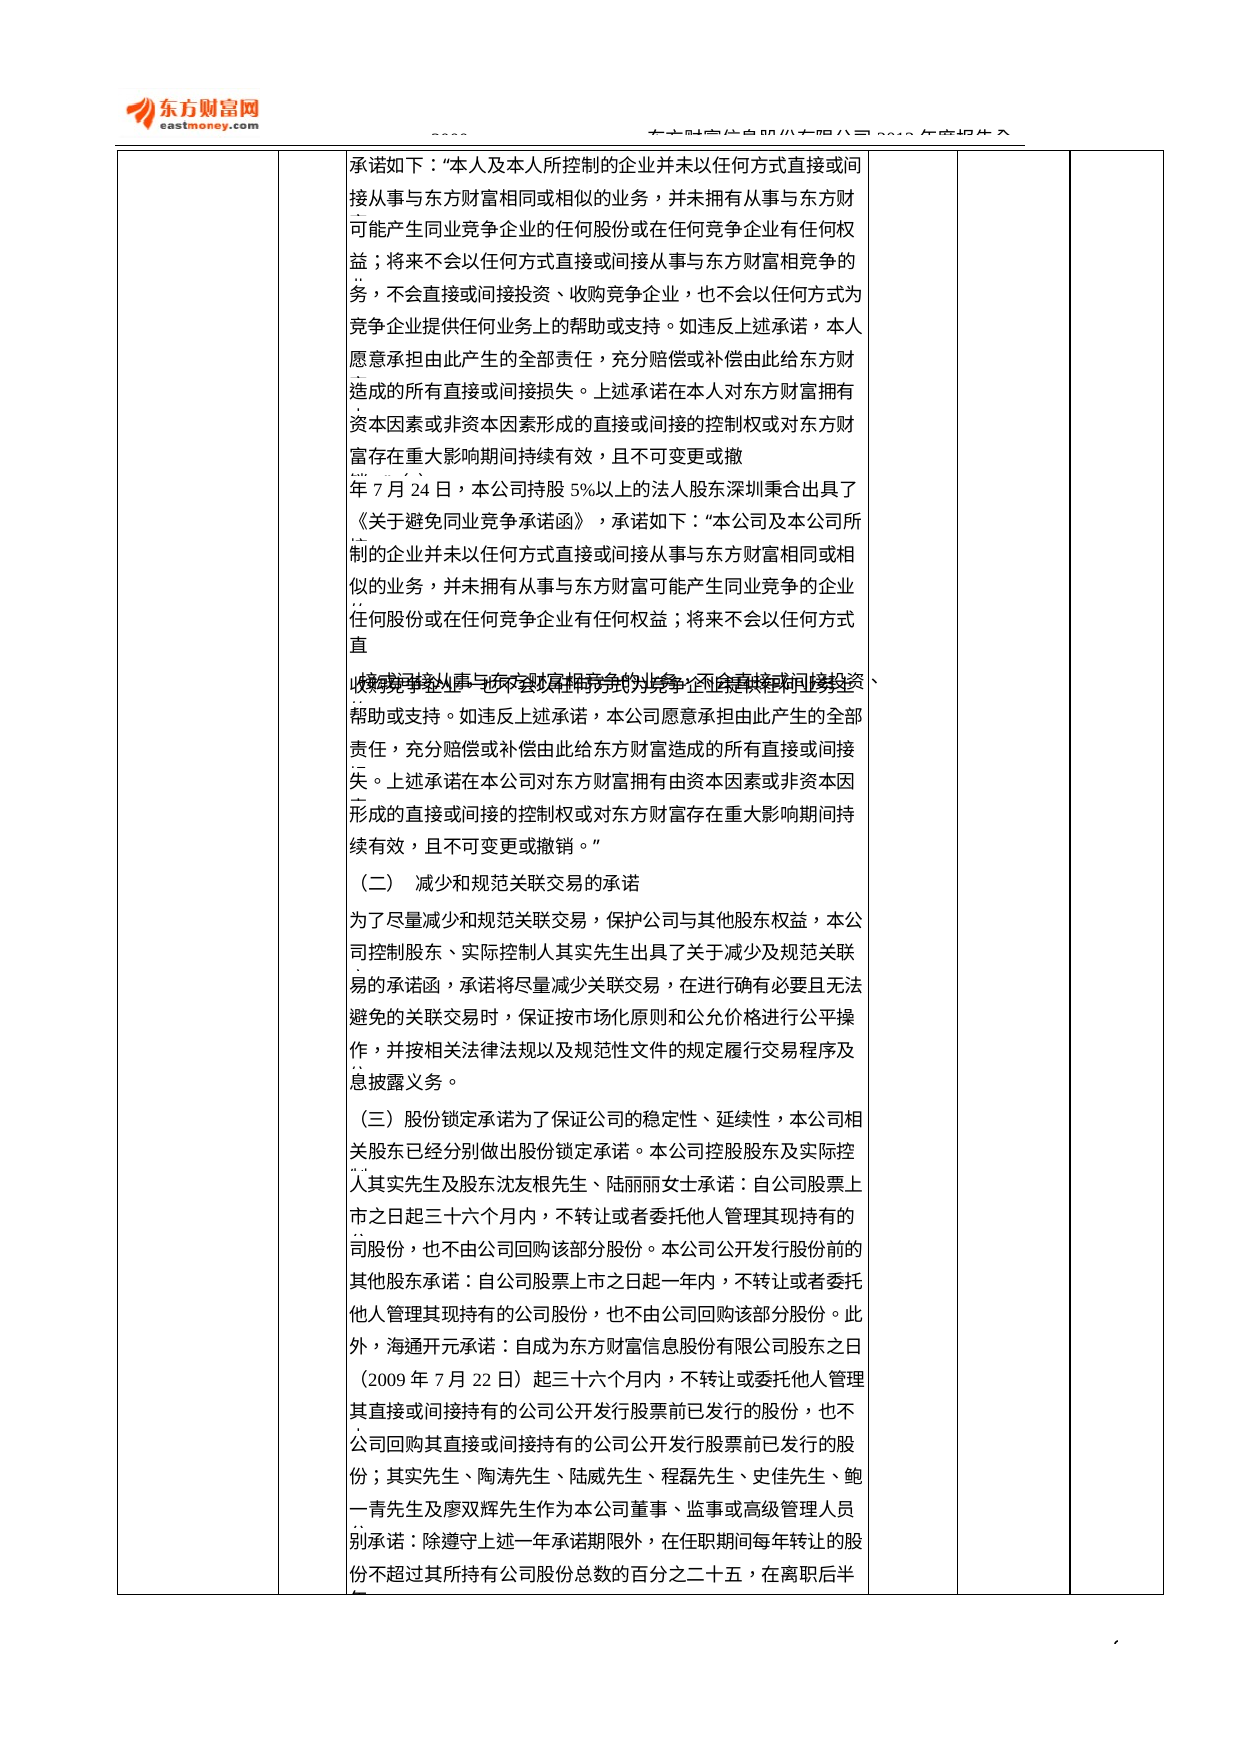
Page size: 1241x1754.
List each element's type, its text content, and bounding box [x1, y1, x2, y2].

table_cell 外，海通开元承诺：自成为东方财富信息股份有限公司股东之日 [347, 1333, 868, 1365]
table_cell 避免的关联交易时，保证按市场化原则和公允价格进行公平操 [347, 1004, 868, 1036]
table_cell 市之日起三十六个月内，不转让或者委托他人管理其现持有的公 [347, 1203, 868, 1235]
table_cell 责任，充分赔偿或补偿由此给东方财富造成的所有直接或间接损 [347, 735, 868, 768]
table_cell 《关于避免同业竞争承诺函》，承诺如下：“本公司及本公司所控 [347, 508, 868, 540]
table_cell 年 7 月 24 日，本公司持股 5%以上的法人股东深圳秉合出具了 [347, 476, 868, 508]
table_cell 造成的所有直接或间接损失。上述承诺在本人对东方财富拥有由 [347, 378, 868, 410]
table_header [279, 151, 346, 1593]
table_cell 其直接或间接持有的公司公开发行股票前已发行的股份，也不由 [347, 1398, 868, 1430]
table_cell 任何股份或在任何竞争企业有任何权益；将来不会以任何方式直 [347, 605, 868, 654]
table_header [869, 151, 957, 1593]
table_cell 为了尽量减少和规范关联交易，保护公司与其他股东权益，本公 [347, 904, 868, 938]
table_cell 关股东已经分别做出股份锁定承诺。本公司控股股东及实际控制 [347, 1138, 868, 1170]
table_header [1071, 151, 1163, 1593]
table_cell 收购竞争企业，也不会以任何方式为竞争企业提供任何业务上的 [347, 654, 868, 703]
table_cell 失。上述承诺在本公司对东方财富拥有由资本因素或非资本因素 [347, 768, 868, 800]
table_cell 人其实先生及股东沈友根先生、陆丽丽女士承诺：自公司股票上 [347, 1170, 868, 1203]
table_cell 别承诺：除遵守上述一年承诺期限外，在任职期间每年转让的股 [347, 1528, 868, 1560]
table_cell 制的企业并未以任何方式直接或间接从事与东方财富相同或相 [347, 540, 868, 573]
table_cell 愿意承担由此产生的全部责任，充分赔偿或补偿由此给东方财富 [347, 345, 868, 378]
table_cell 他人管理其现持有的公司股份，也不由公司回购该部分股份。此 [347, 1300, 868, 1333]
table_cell （2009 年 7 月 22 日）起三十六个月内，不转让或委托他人管理 [347, 1365, 868, 1398]
table_cell （三）股份锁定承诺为了保证公司的稳定性、延续性，本公司相 [347, 1103, 868, 1138]
table_cell 作，并按相关法律法规以及规范性文件的规定履行交易程序及信 [347, 1036, 868, 1068]
table_cell 似的业务，并未拥有从事与东方财富可能产生同业竞争的企业的 [347, 573, 868, 605]
table_header [118, 151, 278, 1593]
table_cell 可能产生同业竞争企业的任何股份或在任何竞争企业有任何权 [347, 215, 868, 248]
table_cell 息披露义务。 [347, 1069, 868, 1103]
table_cell 一青先生及廖双辉先生作为本公司董事、监事或高级管理人员分 [347, 1495, 868, 1528]
table_header 承诺如下：“本人及本人所控制的企业并未以任何方式直接或间 [347, 151, 868, 183]
table_cell 富存在重大影响期间持续有效，且不可变更或撤销。”（2）2009 [347, 443, 868, 476]
table_cell 其他股东承诺：自公司股票上市之日起一年内，不转让或者委托 [347, 1268, 868, 1300]
table_cell 份不超过其所持有公司股份总数的百分之二十五，在离职后半年 [347, 1560, 868, 1593]
table_cell （二） 减少和规范关联交易的承诺 [347, 868, 868, 904]
table_cell 竞争企业提供任何业务上的帮助或支持。如违反上述承诺，本人 [347, 313, 868, 345]
table_header [958, 151, 1069, 1593]
table_cell 司股份，也不由公司回购该部分股份。本公司公开发行股份前的 [347, 1235, 868, 1268]
table_cell 份；其实先生、陶涛先生、陆威先生、程磊先生、史佳先生、鲍 [347, 1463, 868, 1495]
table_cell 续有效，且不可变更或撤销。” [347, 833, 868, 867]
table_cell 形成的直接或间接的控制权或对东方财富存在重大影响期间持 [347, 800, 868, 833]
picture [118, 88, 260, 138]
table_cell 务，不会直接或间接投资、收购竞争企业，也不会以任何方式为 [347, 280, 868, 313]
table_cell 易的承诺函，承诺将尽量减少关联交易，在进行确有必要且无法 [347, 971, 868, 1003]
table_cell 帮助或支持。如违反上述承诺，本公司愿意承担由此产生的全部 [347, 703, 868, 735]
table_cell 资本因素或非资本因素形成的直接或间接的控制权或对东方财 [347, 410, 868, 443]
table_cell 公司回购其直接或间接持有的公司公开发行股票前已发行的股 [347, 1430, 868, 1463]
table_cell 司控制股东、实际控制人其实先生出具了关于减少及规范关联交 [347, 939, 868, 971]
table_cell 益；将来不会以任何方式直接或间接从事与东方财富相竞争的业 [347, 248, 868, 280]
table_cell 接从事与东方财富相同或相似的业务，并未拥有从事与东方财富 [347, 183, 868, 215]
